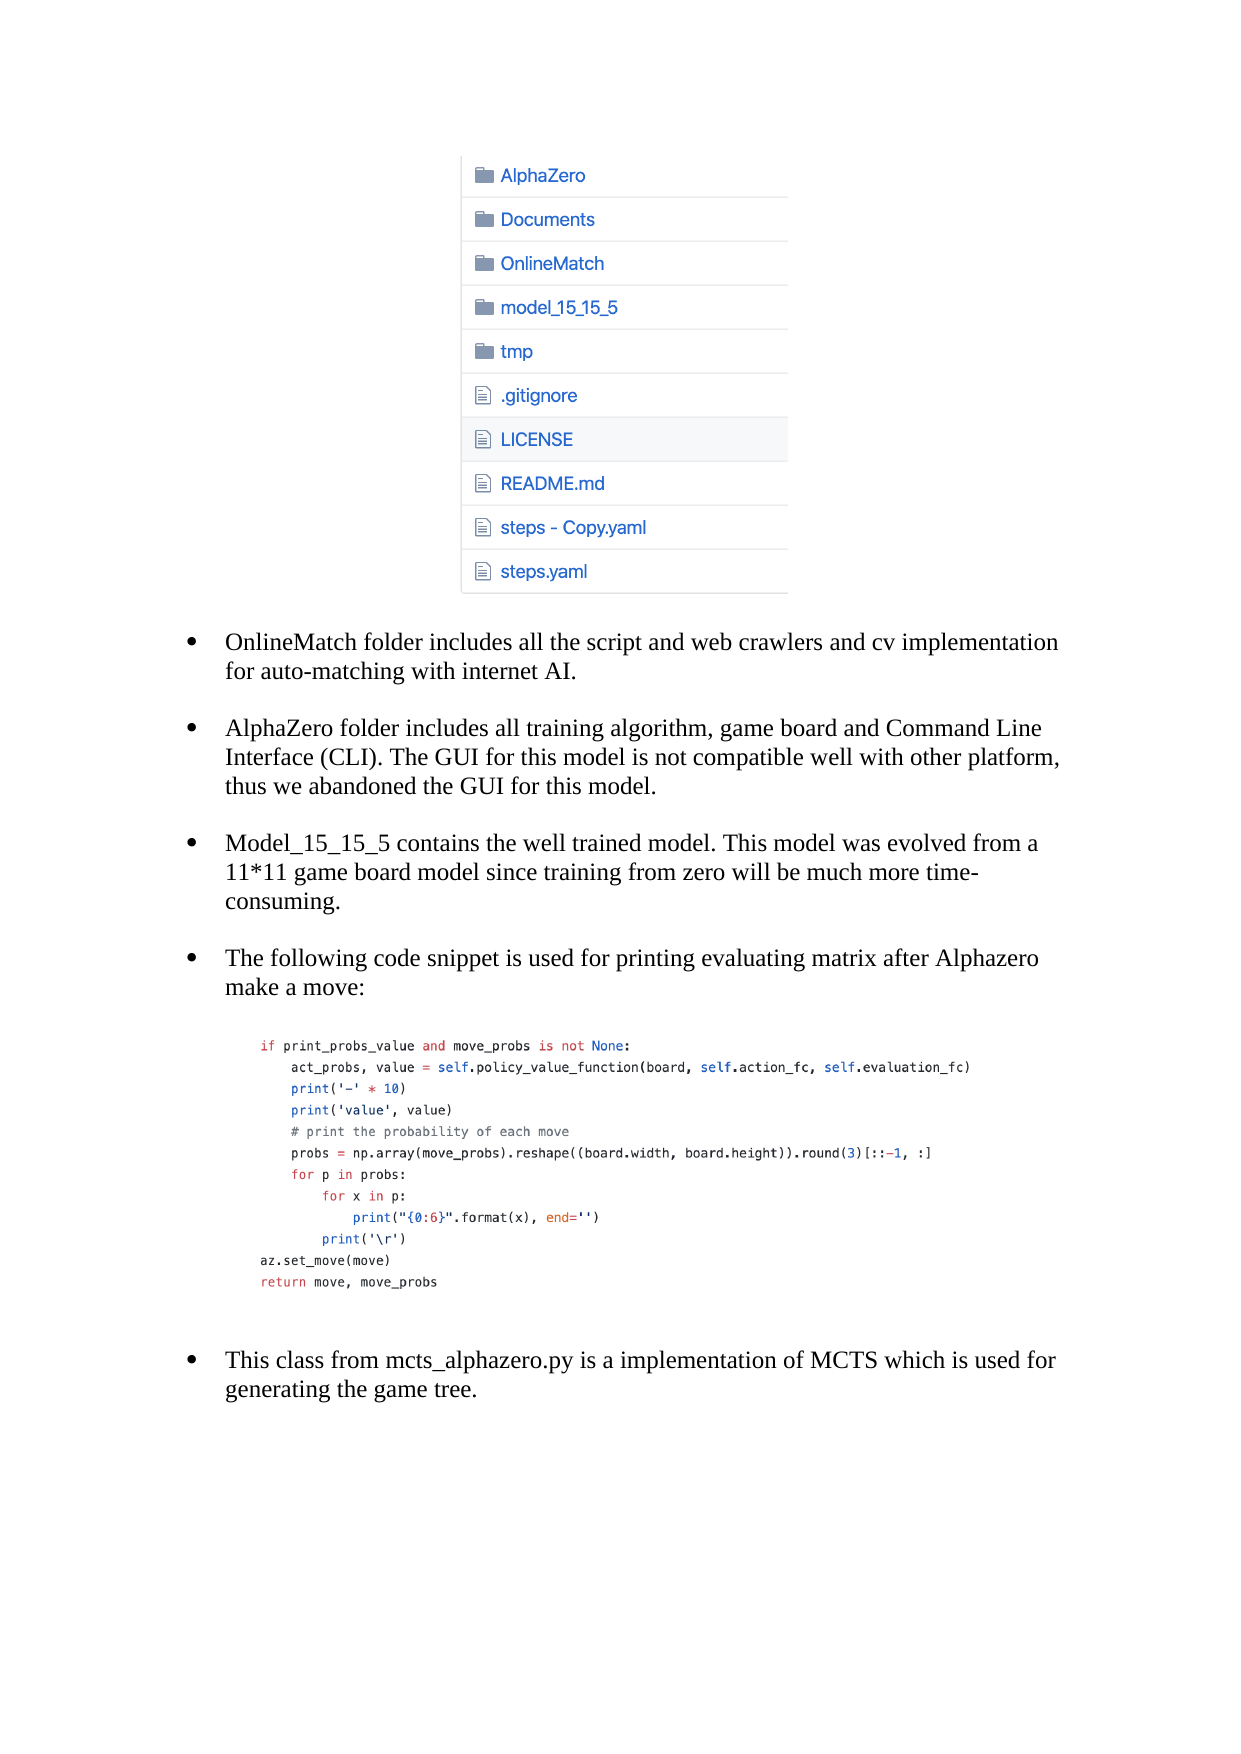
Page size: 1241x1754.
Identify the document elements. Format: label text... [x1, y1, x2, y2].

list The following code snippet is used for printing evaluating matrix after Alphazero make a move: [187, 943, 1090, 1001]
list Model_15_15_5 contains the well trained model. This model was evolved from a 11*11 game board model since training from zero will be much more time-consuming. [187, 828, 1090, 915]
picture [245, 1013, 995, 1305]
picture [452, 156, 788, 599]
list This class from mcts_alphazero.py is a implementation of MCTS which is used for generating the game tree. [187, 1346, 1090, 1403]
list AlphaZero folder includes all training algorithm, game board and Command Line Interface (CLI). The GUI for this model is not compatible well with other platform, thus we abandoned the GUI for this model. [187, 713, 1090, 800]
list OnlineMatch folder includes all the script and web crawlers and cv implementation for auto-matching with internet AI. [187, 627, 1090, 685]
